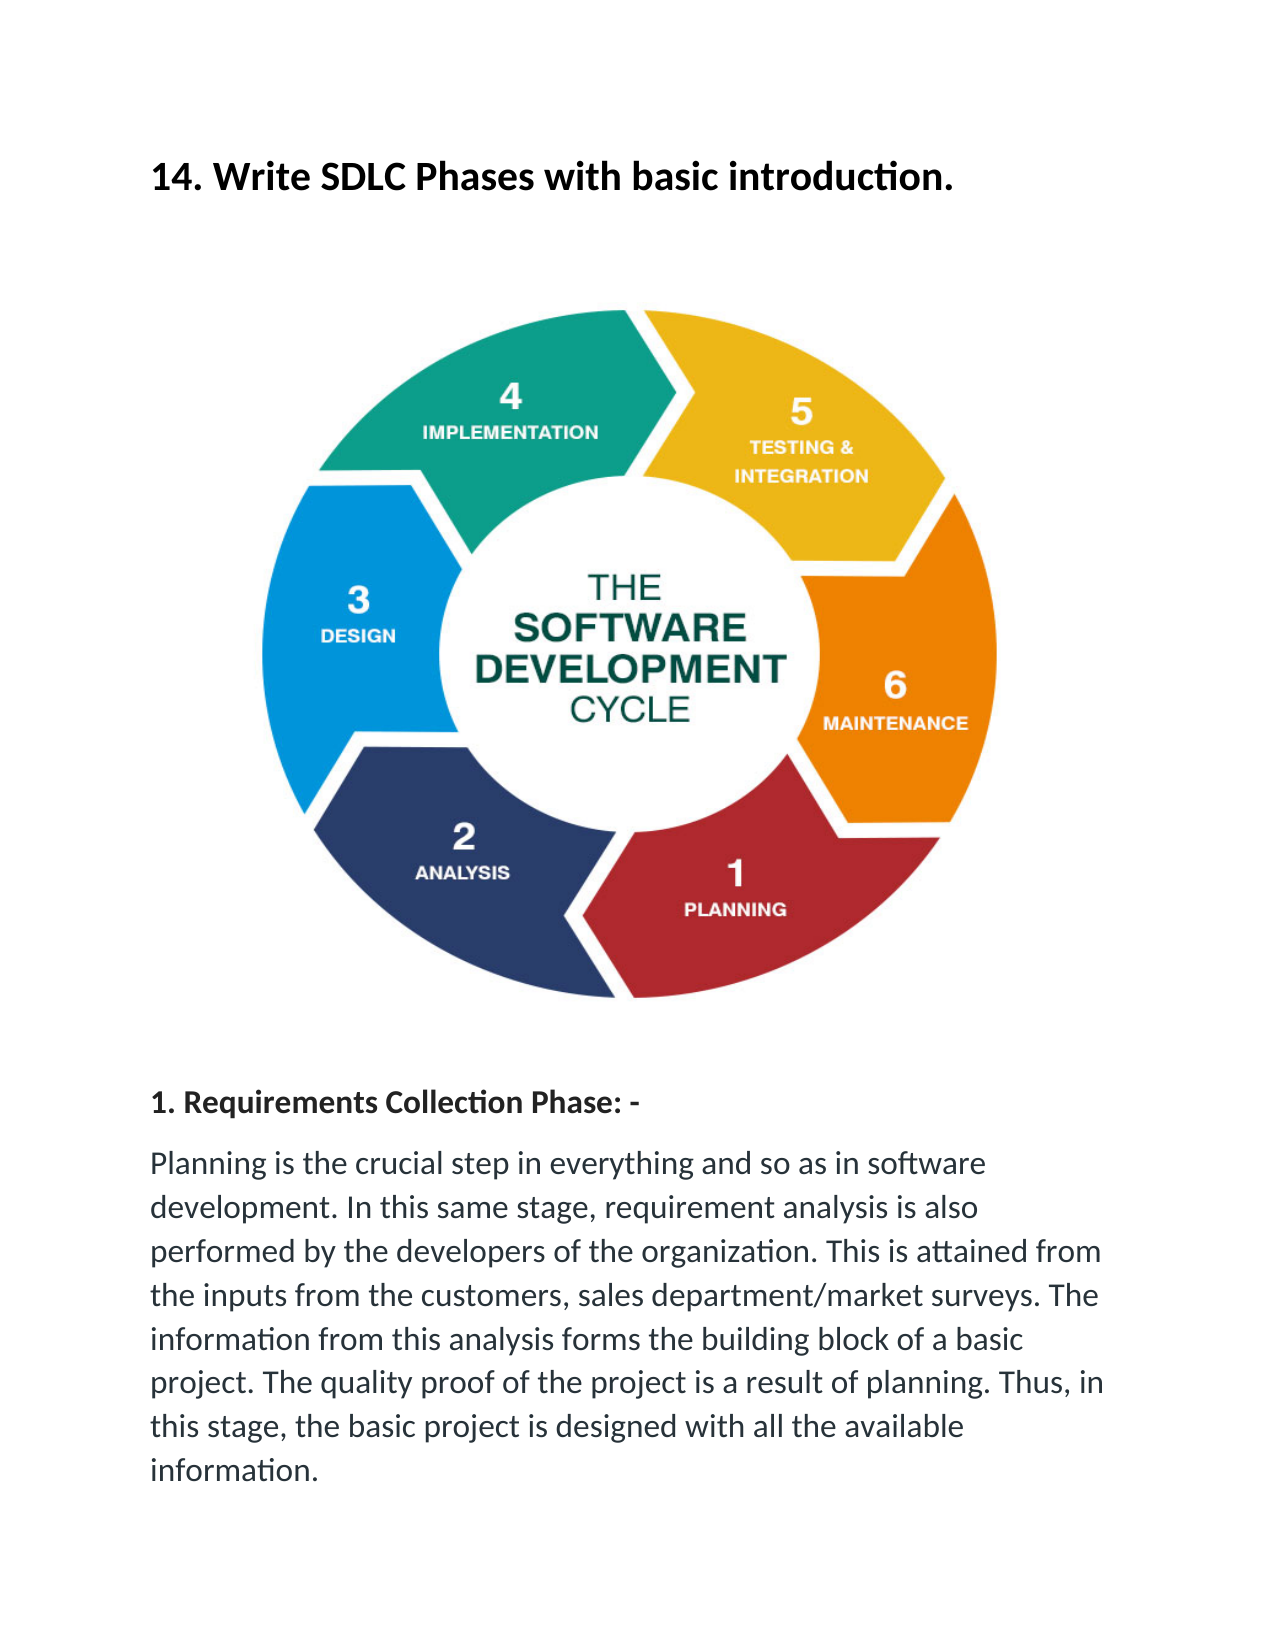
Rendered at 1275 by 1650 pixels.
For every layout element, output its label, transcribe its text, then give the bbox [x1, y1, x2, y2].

picture [244, 293, 1013, 1014]
text 1. Requirements Collection Phase: - [150, 1081, 1125, 1122]
text Planning is the crucial step in everything and so as in software development. In this same stage, requirement analysis is also performed by the developers of the organization. This is attained from the inputs from the customers, sales department/market surveys. The information from this analysis forms the building block of a basic project. The quality proof of the project is a result of planning. Thus, in this stage, the basic project is designed with all the available information. [150, 1142, 1125, 1490]
text 14. Write SDLC Phases with basic introduction. [150, 150, 1125, 201]
